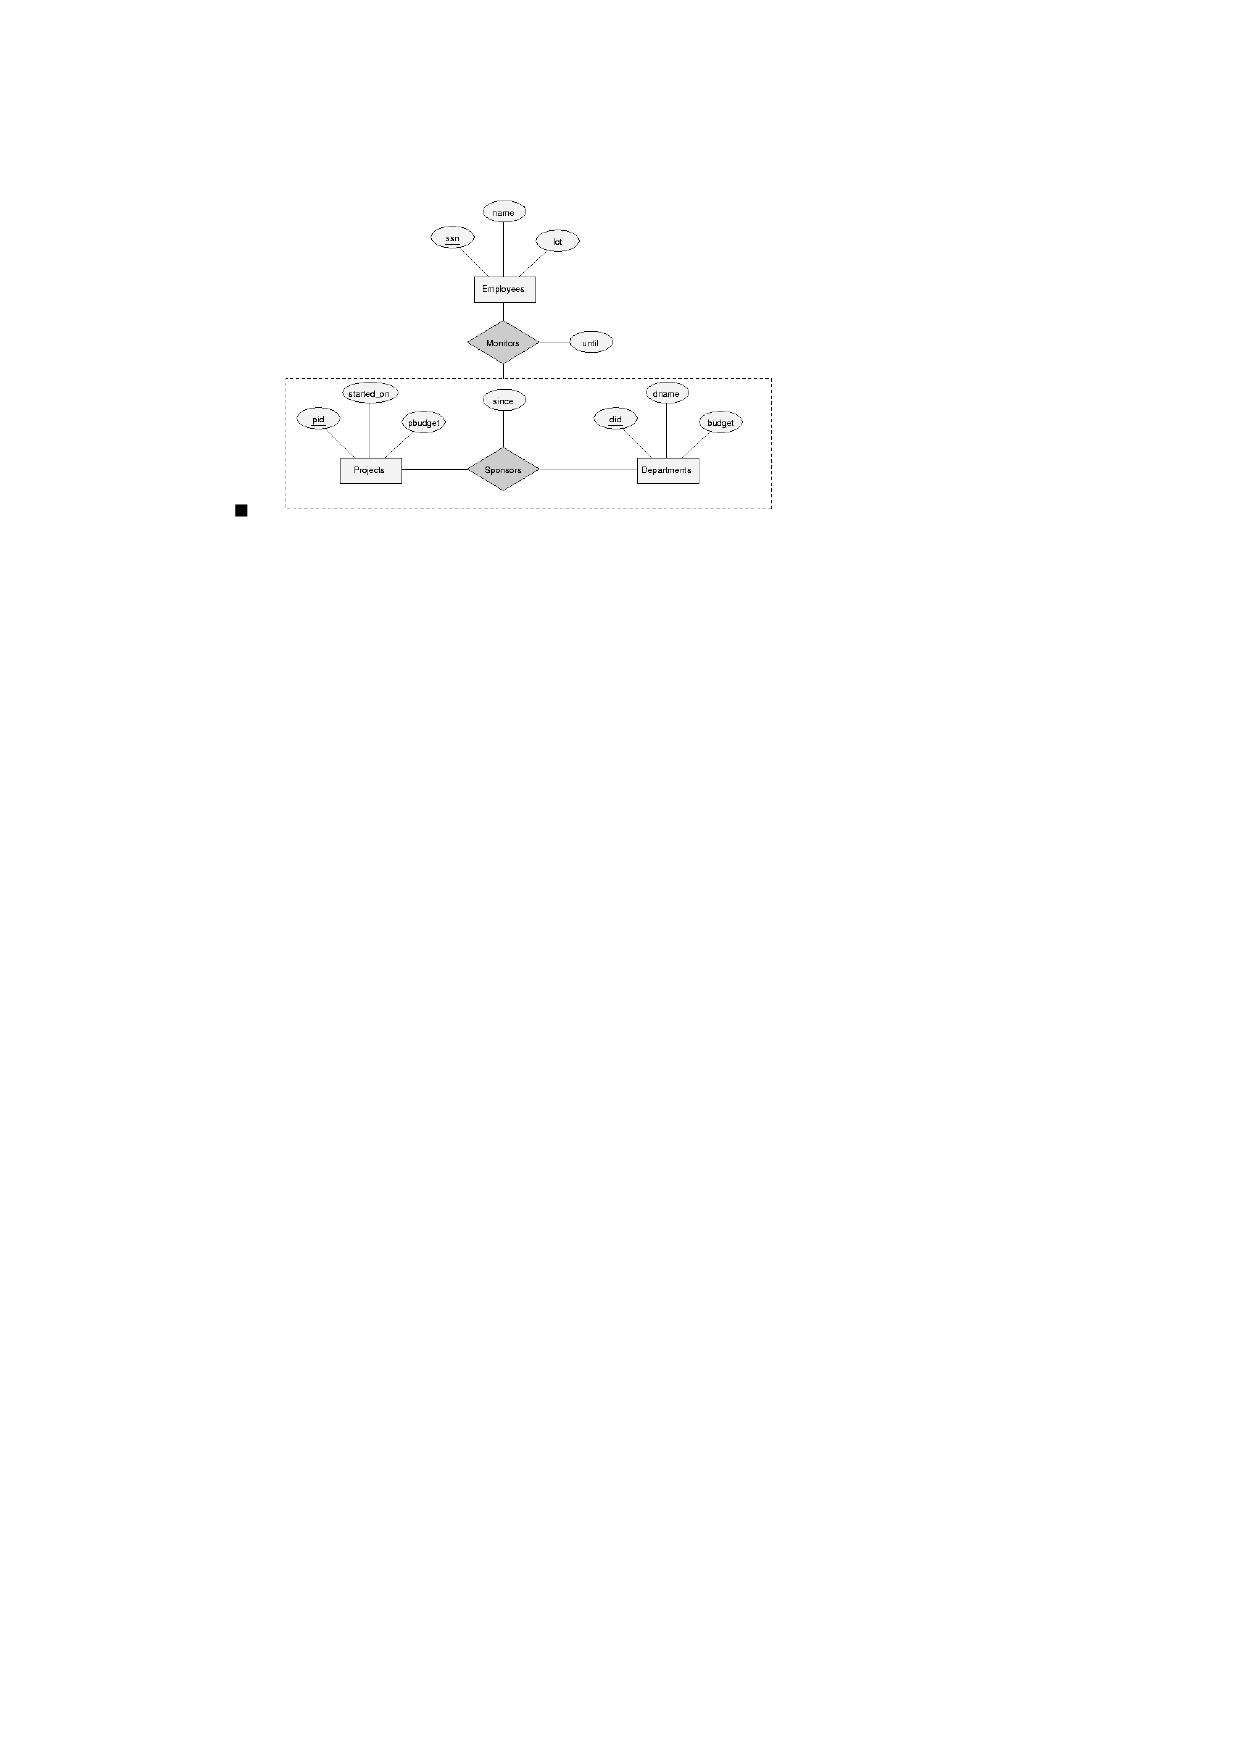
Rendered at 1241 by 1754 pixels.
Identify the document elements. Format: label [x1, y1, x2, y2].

picture [275, 177, 807, 519]
